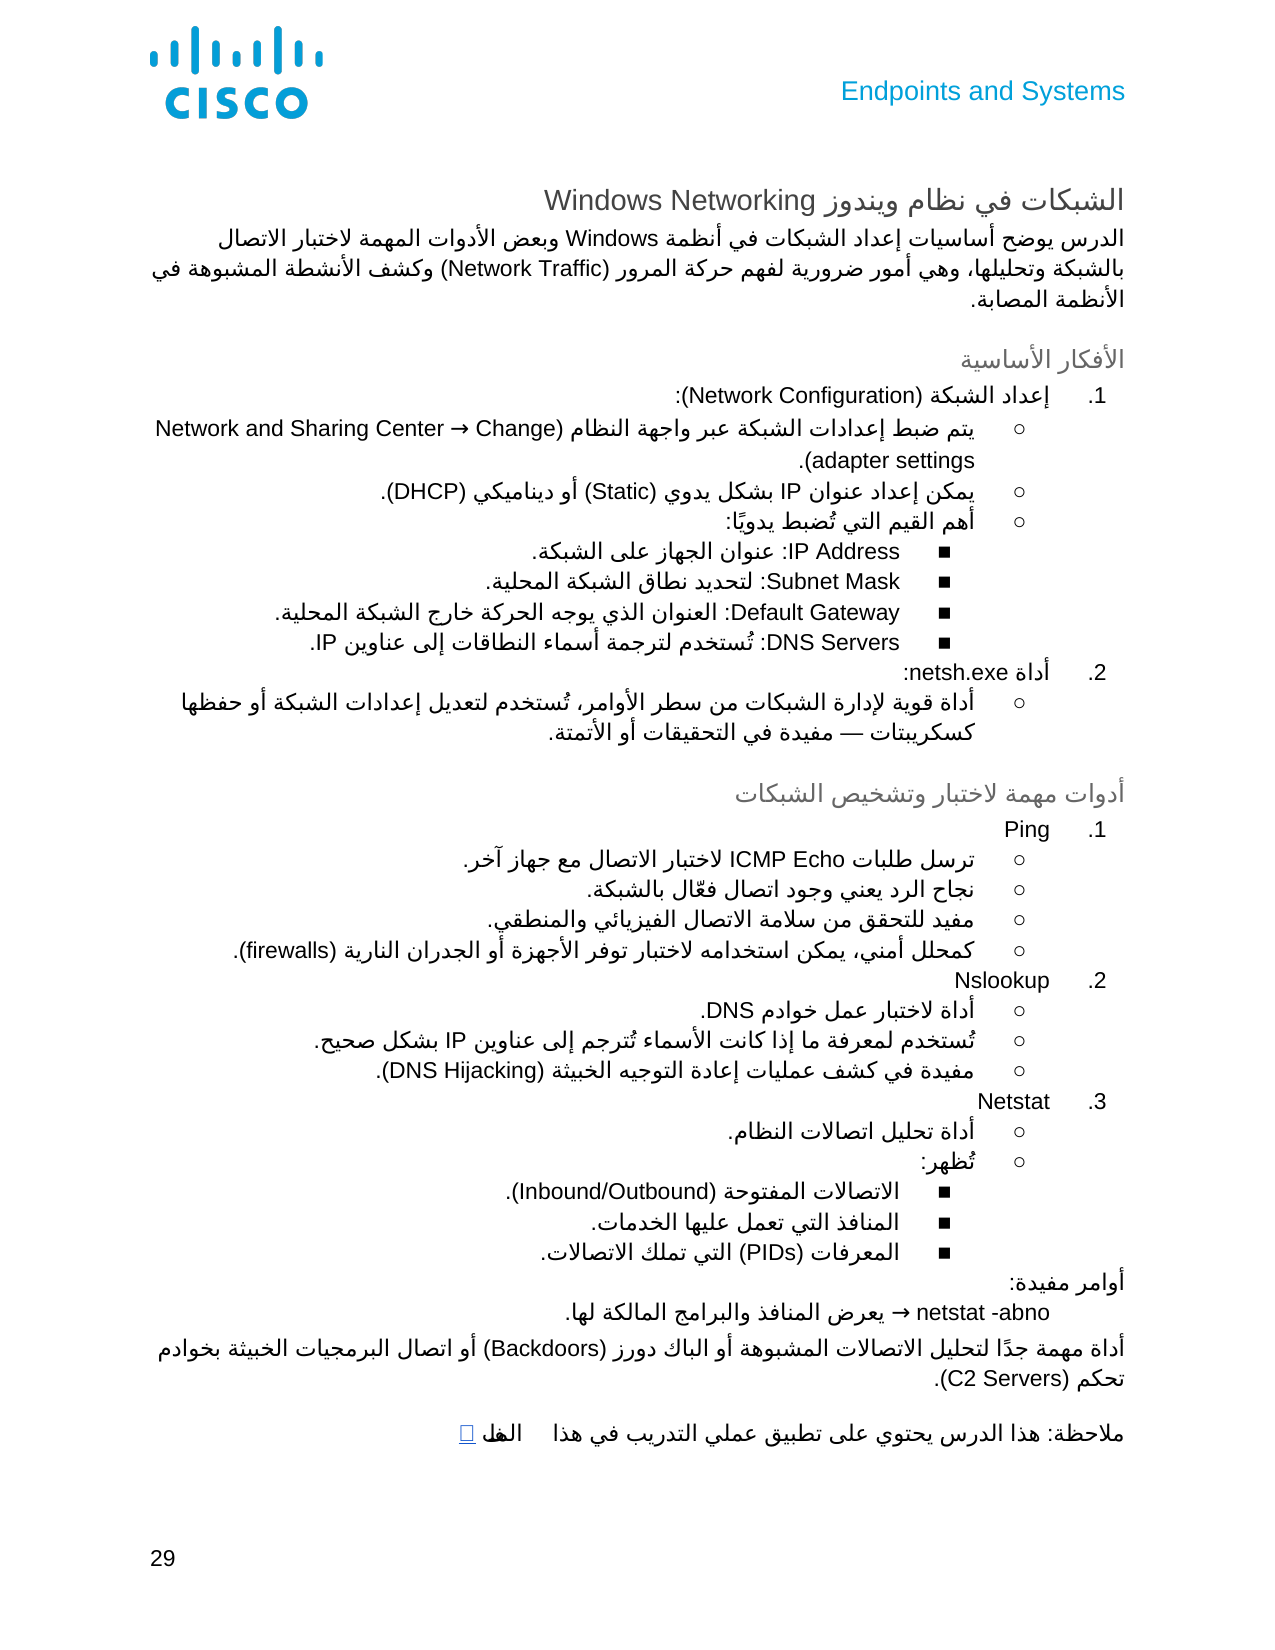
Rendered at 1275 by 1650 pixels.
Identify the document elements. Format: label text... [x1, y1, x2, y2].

text أوامر مفيدة: [150, 1269, 1125, 1295]
list Ping [150, 816, 1087, 842]
picture [150, 26, 323, 119]
text netstat -abno → يعرض المنافذ والبرامج المالكة لها. [150, 1299, 1125, 1330]
subtitle أدوات مهمة لاختبار وتشخيص الشبكات [150, 779, 1125, 807]
list تُستخدم لمعرفة ما إذا كانت الأسماء تُترجم إلى عناوين IP بشكل صحيح. [150, 1027, 1012, 1053]
list أهم القيم التي تُضبط يدويًا: [150, 508, 1012, 534]
list IP Address: عنوان الجهاز على الشبكة. [150, 538, 937, 564]
list Default Gateway: العنوان الذي يوجه الحركة خارج الشبكة المحلية. [150, 598, 937, 625]
list المنافذ التي تعمل عليها الخدمات. [150, 1208, 937, 1235]
list DNS Servers: تُستخدم لترجمة أسماء النطاقات إلى عناوين IP. [150, 629, 937, 655]
list أداة قوية لإدارة الشبكات من سطر الأوامر، تُستخدم لتعديل إعدادات الشبكة أو حفظها كسكريبتات — مفيدة في التحقيقات أو الأتمتة. [150, 689, 1012, 746]
subtitle الشبكات في نظام ويندوز Windows Networking [150, 183, 1125, 217]
list Netstat [150, 1088, 1087, 1114]
list أداة netsh.exe: [150, 659, 1087, 685]
list يتم ضبط إعدادات الشبكة عبر واجهة النظام (Network and Sharing Center → Change adapter settings). [150, 412, 1012, 474]
picture [284, 96, 299, 110]
list نجاح الرد يعني وجود اتصال فعّال بالشبكة. [150, 876, 1012, 902]
text الدرس يوضح أساسيات إعداد الشبكات في أنظمة Windows وبعض الأدوات المهمة لاختبار الاتصال بالشبكة وتحليلها، وهي أمور ضرورية لفهم حركة المرور (Network Traffic) وكشف الأنشطة المشبوهة في الأنظمة المصابة. [150, 225, 1125, 312]
list ترسل طلبات ICMP Echo لاختبار الاتصال مع جهاز آخر. [150, 846, 1012, 872]
list المعرفات (PIDs) التي تملك الاتصالات. [150, 1239, 937, 1265]
list مفيدة في كشف عمليات إعادة التوجيه الخبيثة (DNS Hijacking). [150, 1057, 1012, 1084]
list الاتصالات المفتوحة (Inbound/Outbound). [150, 1178, 937, 1204]
list Nslookup [150, 967, 1087, 993]
text ملاحظة: هذا الدرس يحتوي على تطبيق عملي التدريب في هذا الملف 👈 📃 [150, 1420, 1125, 1446]
list كمحلل أمني، يمكن استخدامه لاختبار توفر الأجهزة أو الجدران النارية (firewalls). [150, 937, 1012, 963]
list Subnet Mask: لتحديد نطاق الشبكة المحلية. [150, 568, 937, 594]
text أداة مهمة جدًا لتحليل الاتصالات المشبوهة أو الباك دورز (Backdoors) أو اتصال البرمجيات الخبيثة بخوادم تحكم (C2 Servers). [150, 1334, 1125, 1391]
list يمكن إعداد عنوان IP بشكل يدوي (Static) أو ديناميكي (DHCP). [150, 478, 1012, 504]
list أداة تحليل اتصالات النظام. [150, 1118, 1012, 1144]
subtitle الأفكار الأساسية [150, 345, 1125, 374]
list أداة لاختبار عمل خوادم DNS. [150, 997, 1012, 1023]
list إعداد الشبكة (Network Configuration): [150, 382, 1087, 408]
list مفيد للتحقق من سلامة الاتصال الفيزيائي والمنطقي. [150, 906, 1012, 933]
list تُظهر: [150, 1148, 1012, 1174]
